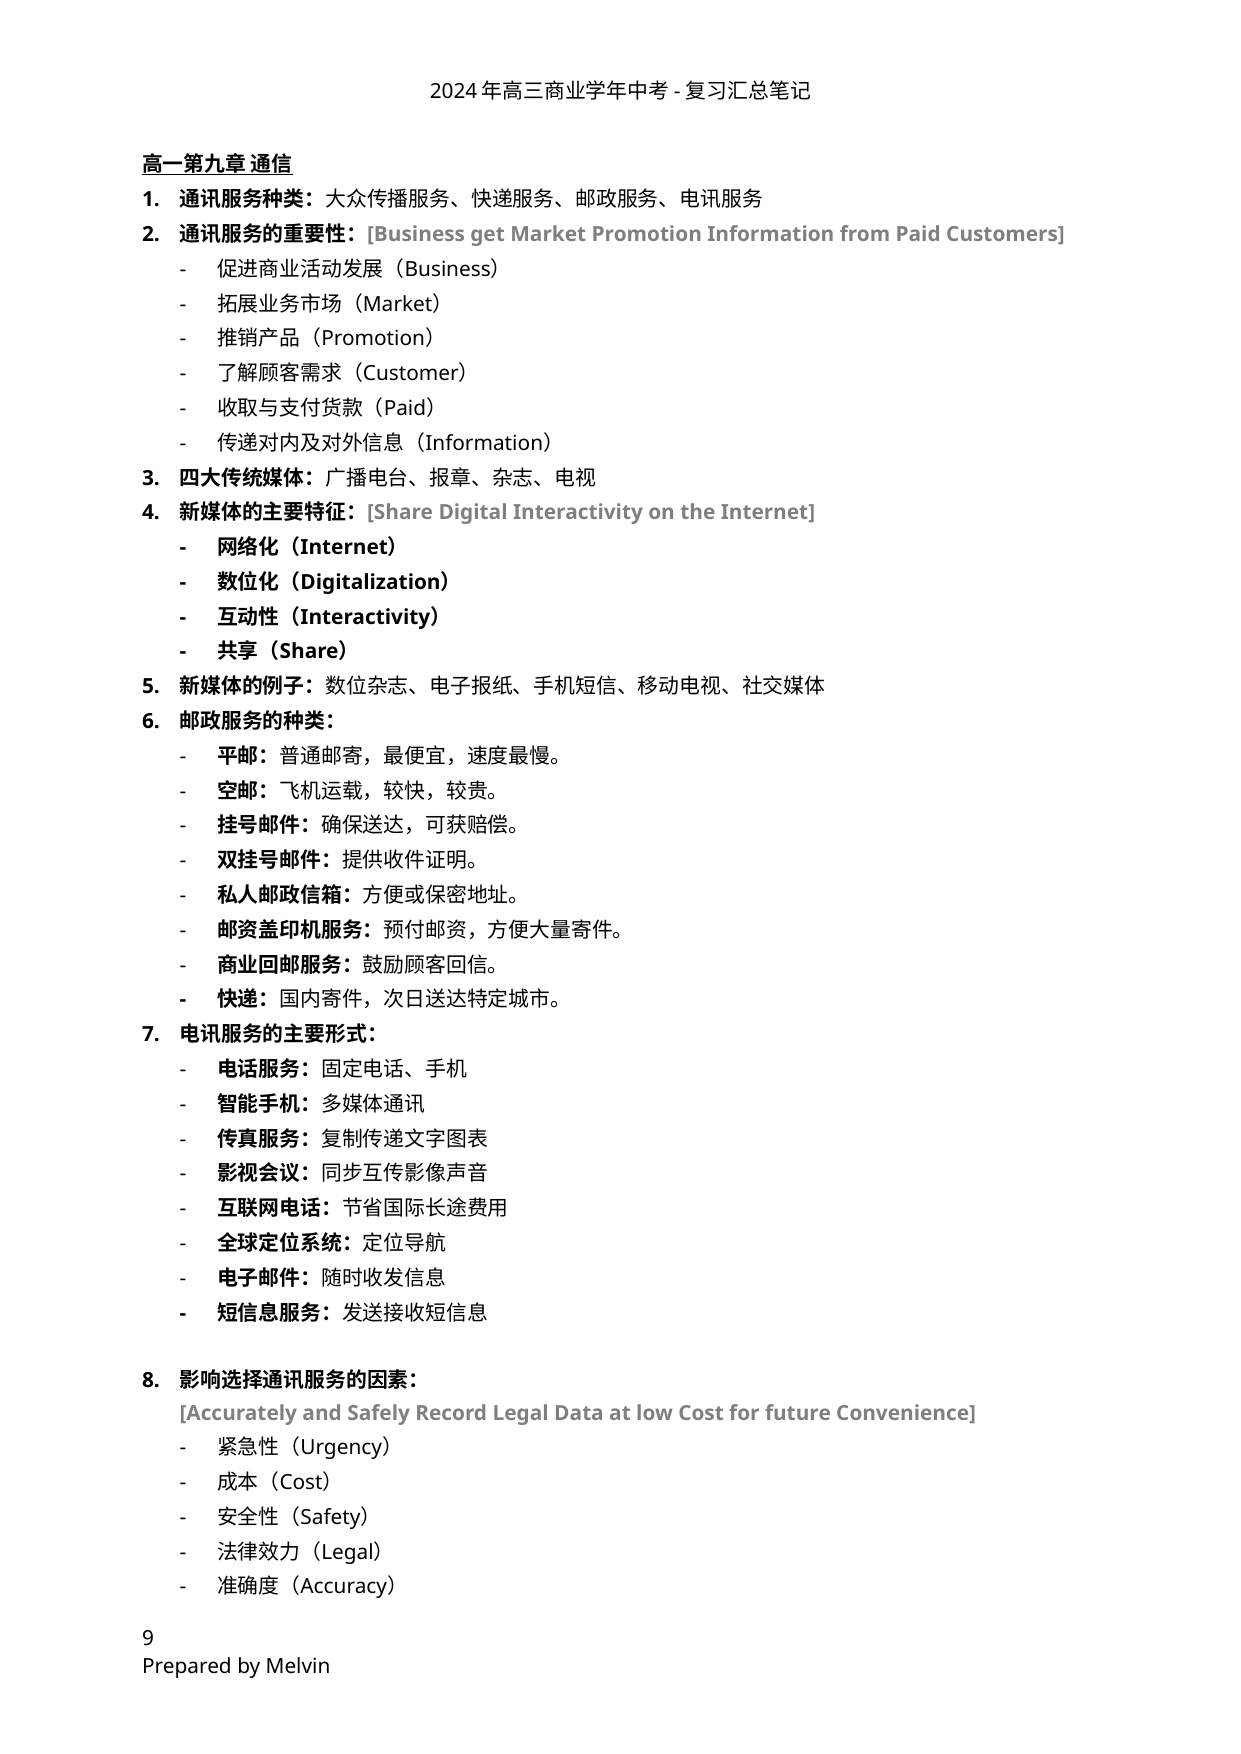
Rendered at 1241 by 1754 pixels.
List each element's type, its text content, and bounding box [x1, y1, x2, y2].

text 高一第九章 通信 [142, 148, 1098, 178]
list 新媒体的主要特征：[Share Digital Interactivity on the Internet] [142, 496, 1098, 526]
list 互动性（Interactivity） [179, 600, 1098, 630]
list 传递对内及对外信息（Information） [179, 426, 1098, 456]
list 影视会议：同步互传影像声音 [179, 1157, 1098, 1187]
list 推销产品（Promotion） [179, 322, 1098, 352]
list 新媒体的例子：数位杂志、电子报纸、手机短信、移动电视、社交媒体 [142, 669, 1098, 700]
list 空邮：飞机运载，较快，较贵。 [179, 774, 1098, 804]
list 智能手机：多媒体通讯 [179, 1087, 1098, 1117]
list 法律效力（Legal） [179, 1535, 1098, 1565]
list 全球定位系统：定位导航 [179, 1226, 1098, 1256]
list 私人邮政信箱：方便或保密地址。 [179, 878, 1098, 908]
list 快递：国内寄件，次日送达特定城市。 [179, 983, 1098, 1013]
list [Accurately and Safely Record Legal Data at low Cost for future Convenience] [179, 1398, 1098, 1426]
list 紧急性（Urgency） [179, 1431, 1098, 1461]
list 拓展业务市场（Market） [179, 287, 1098, 317]
list 邮政服务的种类： [142, 704, 1098, 734]
list 促进商业活动发展（Business） [179, 252, 1098, 282]
list 影响选择通讯服务的因素： [142, 1363, 1098, 1393]
list 网络化（Internet） [179, 530, 1098, 561]
list 电话服务：固定电话、手机 [179, 1052, 1098, 1082]
list 安全性（Safety） [179, 1500, 1098, 1530]
list 邮资盖印机服务：预付邮资，方便大量寄件。 [179, 913, 1098, 943]
list 共享（Share） [179, 635, 1098, 665]
list 了解顾客需求（Customer） [179, 356, 1098, 387]
list 电讯服务的主要形式： [142, 1017, 1098, 1048]
list 准确度（Accuracy） [179, 1570, 1098, 1600]
list 通讯服务种类：大众传播服务、快递服务、邮政服务、电讯服务 [142, 182, 1098, 213]
list 短信息服务：发送接收短信息 [179, 1296, 1098, 1326]
list 传真服务：复制传递文字图表 [179, 1122, 1098, 1152]
list 收取与支付货款（Paid） [179, 391, 1098, 421]
list 互联网电话：节省国际长途费用 [179, 1191, 1098, 1222]
list 四大传统媒体：广播电台、报章、杂志、电视 [142, 461, 1098, 491]
list 平邮：普通邮寄，最便宜，速度最慢。 [179, 739, 1098, 769]
list 通讯服务的重要性：[Business get Market Promotion Information from Paid Customers] [142, 217, 1098, 247]
list 双挂号邮件：提供收件证明。 [179, 843, 1098, 874]
list 成本（Cost） [179, 1465, 1098, 1496]
list 商业回邮服务：鼓励顾客回信。 [179, 948, 1098, 978]
list 挂号邮件：确保送达，可获赔偿。 [179, 809, 1098, 839]
list 电子邮件：随时收发信息 [179, 1261, 1098, 1291]
list 数位化（Digitalization） [179, 565, 1098, 595]
